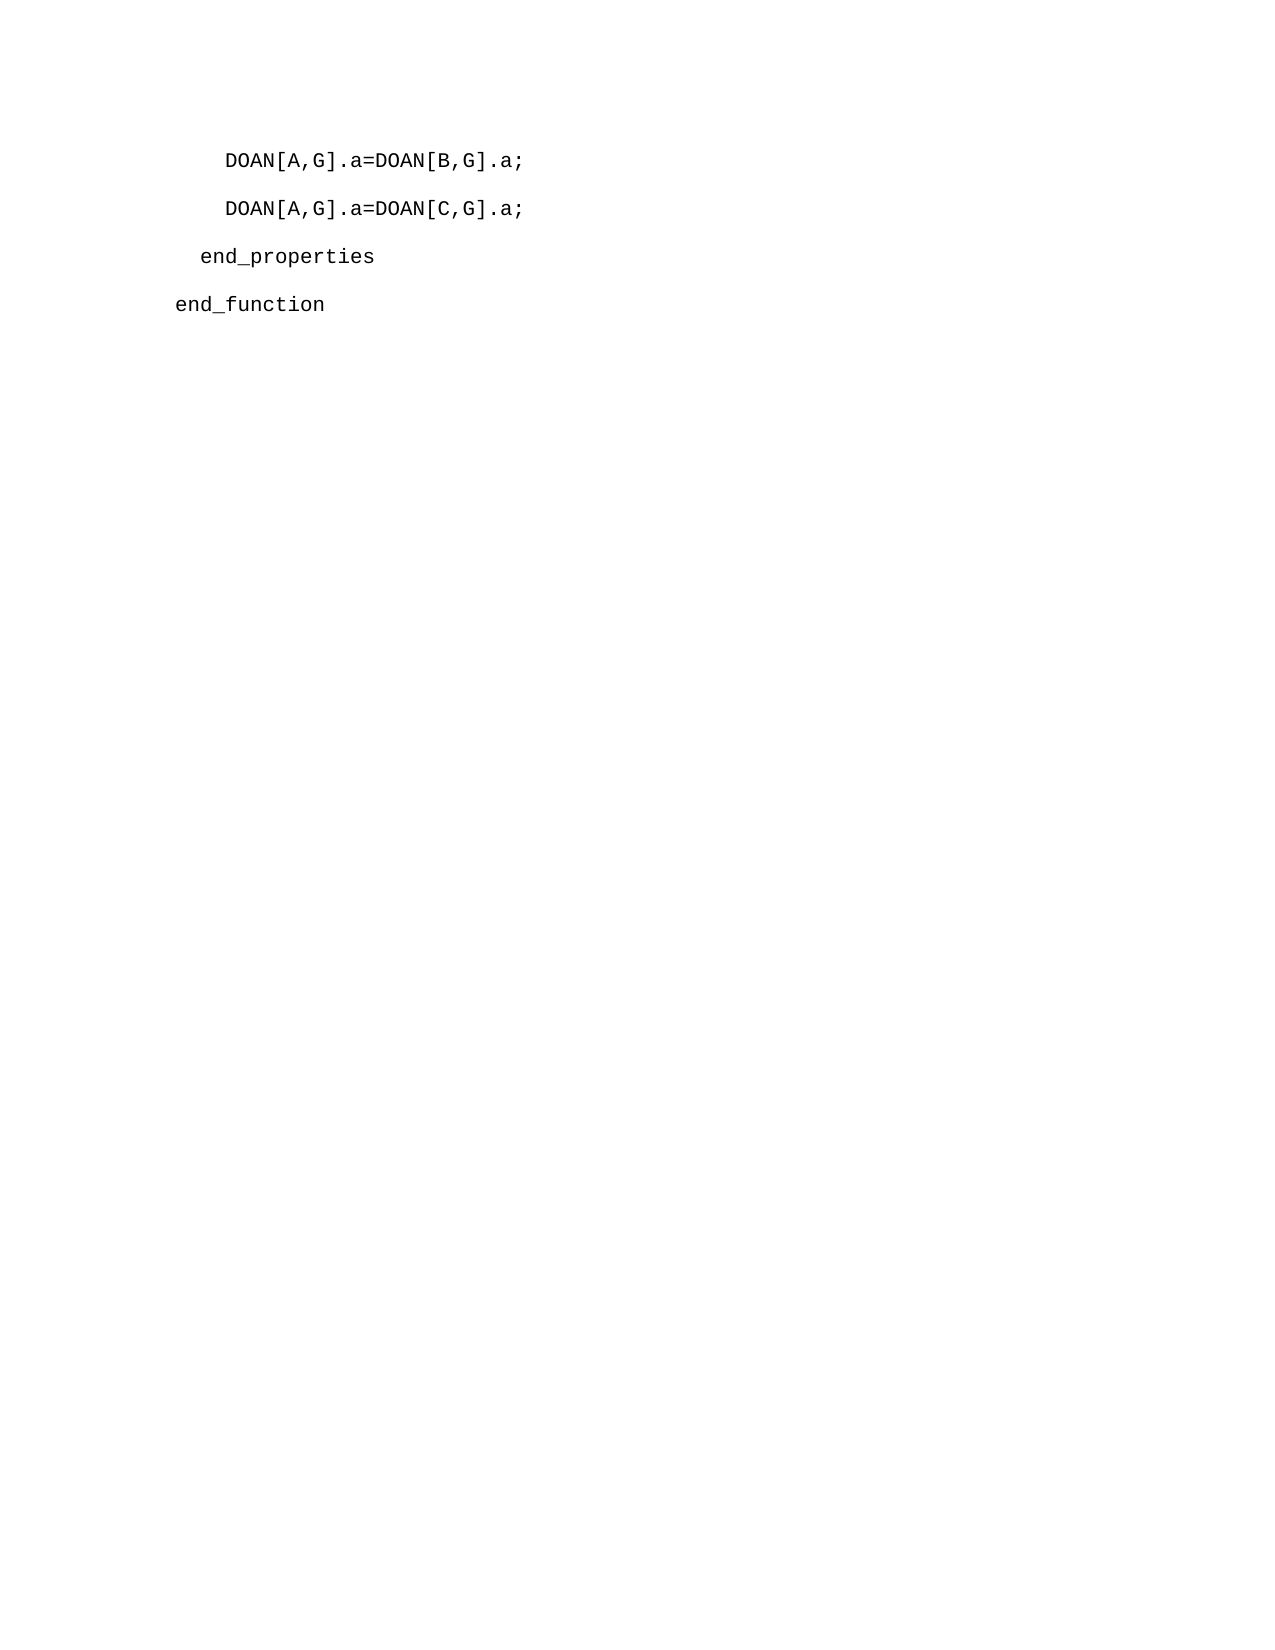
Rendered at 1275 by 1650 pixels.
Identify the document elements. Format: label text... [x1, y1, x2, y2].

text end_properties [150, 246, 1125, 270]
text DOAN[A,G].a=DOAN[C,G].a; [150, 198, 1125, 222]
text end_function [150, 294, 1125, 318]
text DOAN[A,G].a=DOAN[B,G].a; [150, 150, 1125, 174]
